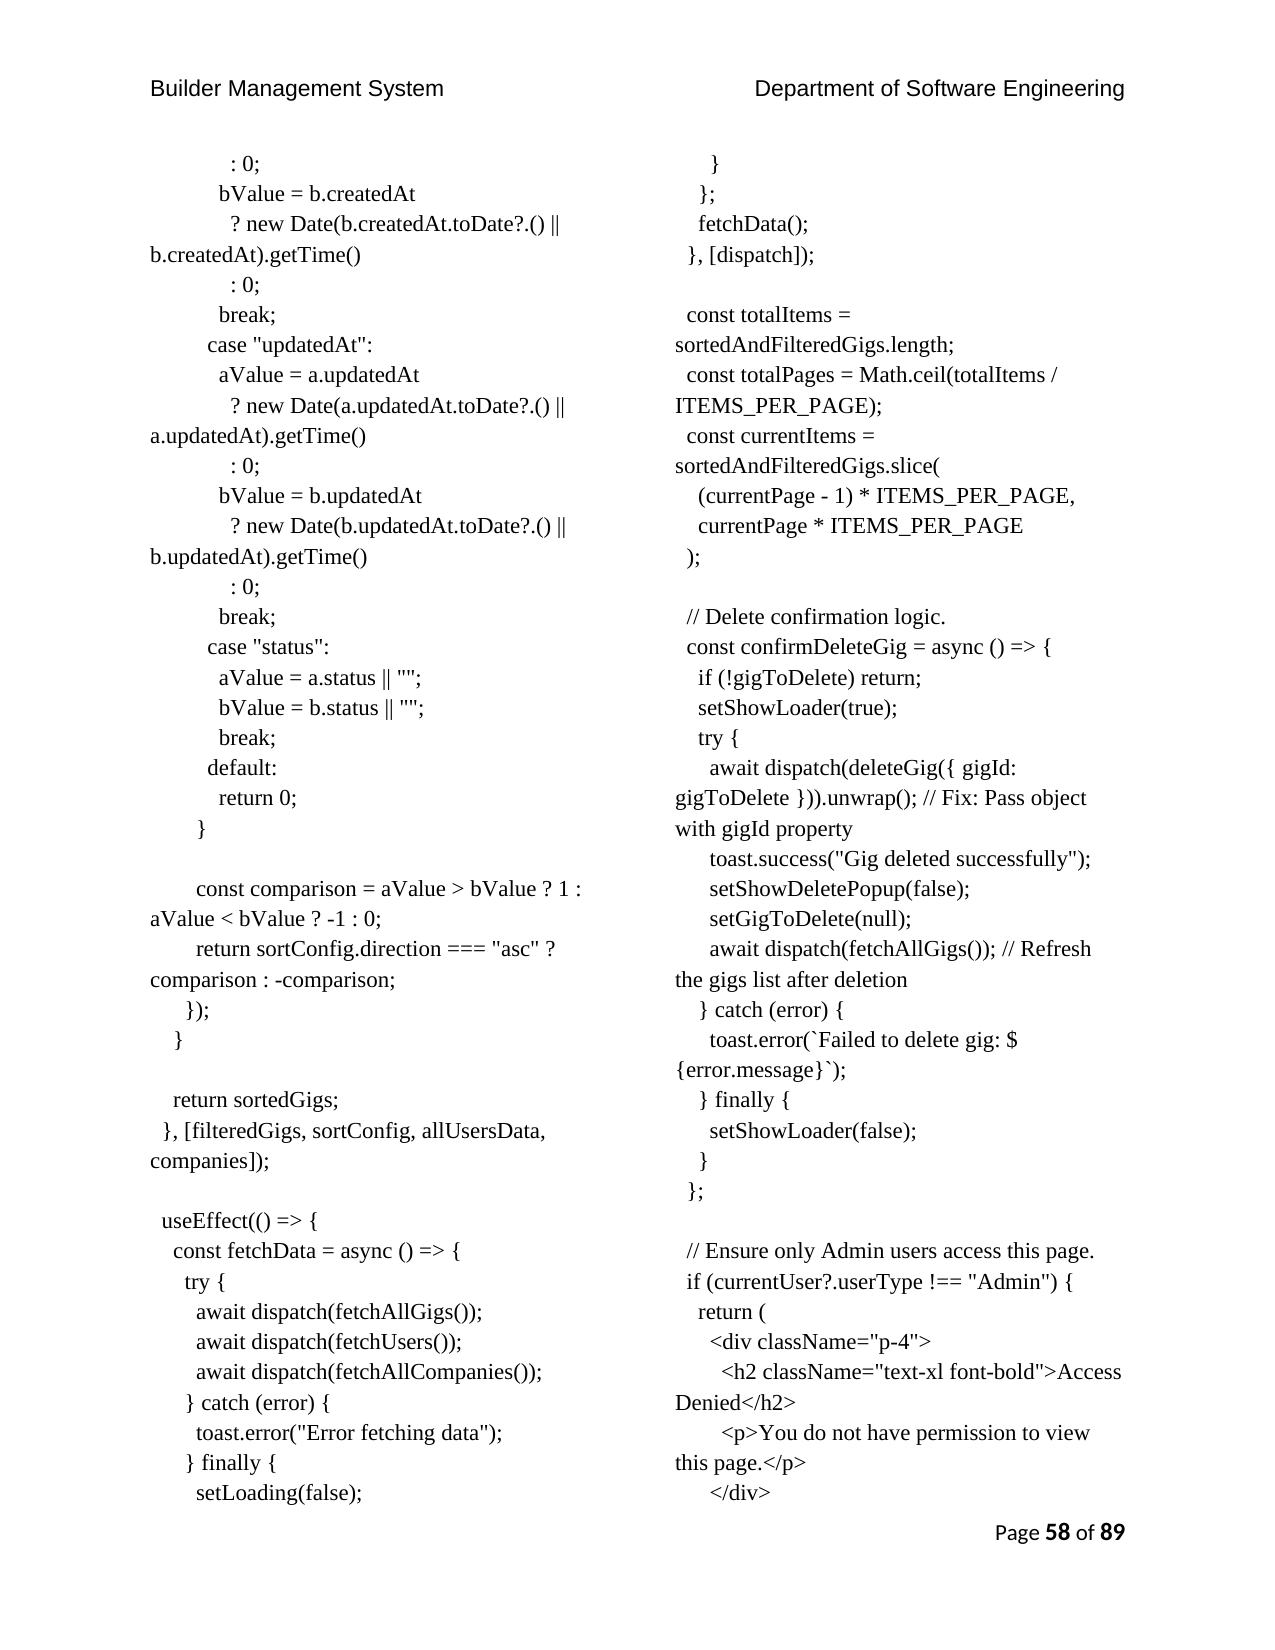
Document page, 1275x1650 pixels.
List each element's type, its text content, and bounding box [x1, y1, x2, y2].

text bValue = b.createdAt [150, 180, 600, 207]
text : 0; [150, 271, 600, 297]
text try { [675, 724, 1125, 750]
text aValue = a.status || ""; [150, 663, 600, 690]
text ? new Date(b.updatedAt.toDate?.() || b.updatedAt).getTime() [150, 512, 600, 569]
text currentPage * ITEMS_PER_PAGE [675, 512, 1125, 539]
text break; [150, 301, 600, 327]
text }, [filteredGigs, sortConfig, allUsersData, companies]); [150, 1117, 600, 1173]
text setShowDeletePopup(false); [675, 875, 1125, 901]
text setShowLoader(false); [675, 1117, 1125, 1143]
text } [150, 814, 600, 841]
text <div className="p-4"> [675, 1328, 1125, 1354]
text aValue = a.updatedAt [150, 361, 600, 388]
text toast.error("Error fetching data"); [150, 1419, 600, 1445]
text }; [675, 1177, 1125, 1203]
text break; [150, 724, 600, 750]
text await dispatch(fetchAllCompanies()); [150, 1358, 600, 1385]
text ? new Date(a.updatedAt.toDate?.() || a.updatedAt).getTime() [150, 392, 600, 448]
text (currentPage - 1) * ITEMS_PER_PAGE, [675, 482, 1125, 509]
text try { [150, 1268, 600, 1294]
text toast.error(`Failed to delete gig: ${error.message}`); [675, 1026, 1125, 1083]
text await dispatch(fetchAllGigs()); [150, 1298, 600, 1324]
text case "updatedAt": [150, 331, 600, 358]
text bValue = b.status || ""; [150, 694, 600, 720]
text // Ensure only Admin users access this page. [675, 1237, 1125, 1264]
text return sortedGigs; [150, 1086, 600, 1113]
text await dispatch(deleteGig({ gigId: gigToDelete })).unwrap(); // Fix: Pass object with gigId property [675, 754, 1125, 841]
text </div> [675, 1479, 1125, 1506]
text if (!gigToDelete) return; [675, 663, 1125, 690]
text <h2 className="text-xl font-bold">Access Denied</h2> [675, 1358, 1125, 1415]
text return 0; [150, 784, 600, 811]
text await dispatch(fetchAllGigs()); // Refresh the gigs list after deletion [675, 935, 1125, 992]
text const comparison = aValue > bValue ? 1 : aValue < bValue ? -1 : 0; [150, 875, 600, 932]
text break; [150, 603, 600, 629]
text setGigToDelete(null); [675, 905, 1125, 932]
text setLoading(false); [150, 1479, 600, 1506]
text : 0; [150, 150, 600, 176]
text : 0; [150, 573, 600, 599]
text case "status": [150, 633, 600, 660]
text } catch (error) { [150, 1388, 600, 1415]
text toast.success("Gig deleted successfully"); [675, 845, 1125, 871]
text const totalItems = sortedAndFilteredGigs.length; [675, 301, 1125, 358]
text }; [675, 180, 1125, 207]
text } [675, 150, 1125, 176]
text const currentItems = sortedAndFilteredGigs.slice( [675, 422, 1125, 478]
text return ( [675, 1298, 1125, 1324]
text } [150, 1026, 600, 1052]
text const confirmDeleteGig = async () => { [675, 633, 1125, 660]
text ? new Date(b.createdAt.toDate?.() || b.createdAt).getTime() [150, 210, 600, 267]
text } catch (error) { [675, 996, 1125, 1022]
text const totalPages = Math.ceil(totalItems / ITEMS_PER_PAGE); [675, 361, 1125, 418]
text } finally { [150, 1449, 600, 1475]
text bValue = b.updatedAt [150, 482, 600, 509]
text // Delete confirmation logic. [675, 603, 1125, 629]
text } [675, 1147, 1125, 1173]
text return sortConfig.direction === "asc" ? comparison : -comparison; [150, 935, 600, 992]
text }); [150, 996, 600, 1022]
text <p>You do not have permission to view this page.</p> [675, 1419, 1125, 1475]
text default: [150, 754, 600, 781]
text fetchData(); [675, 210, 1125, 237]
text const fetchData = async () => { [150, 1237, 600, 1264]
text } finally { [675, 1086, 1125, 1113]
text setShowLoader(true); [675, 694, 1125, 720]
text ); [675, 543, 1125, 569]
text await dispatch(fetchUsers()); [150, 1328, 600, 1354]
text useEffect(() => { [150, 1207, 600, 1234]
text }, [dispatch]); [675, 241, 1125, 267]
text : 0; [150, 452, 600, 478]
text if (currentUser?.userType !== "Admin") { [675, 1268, 1125, 1294]
